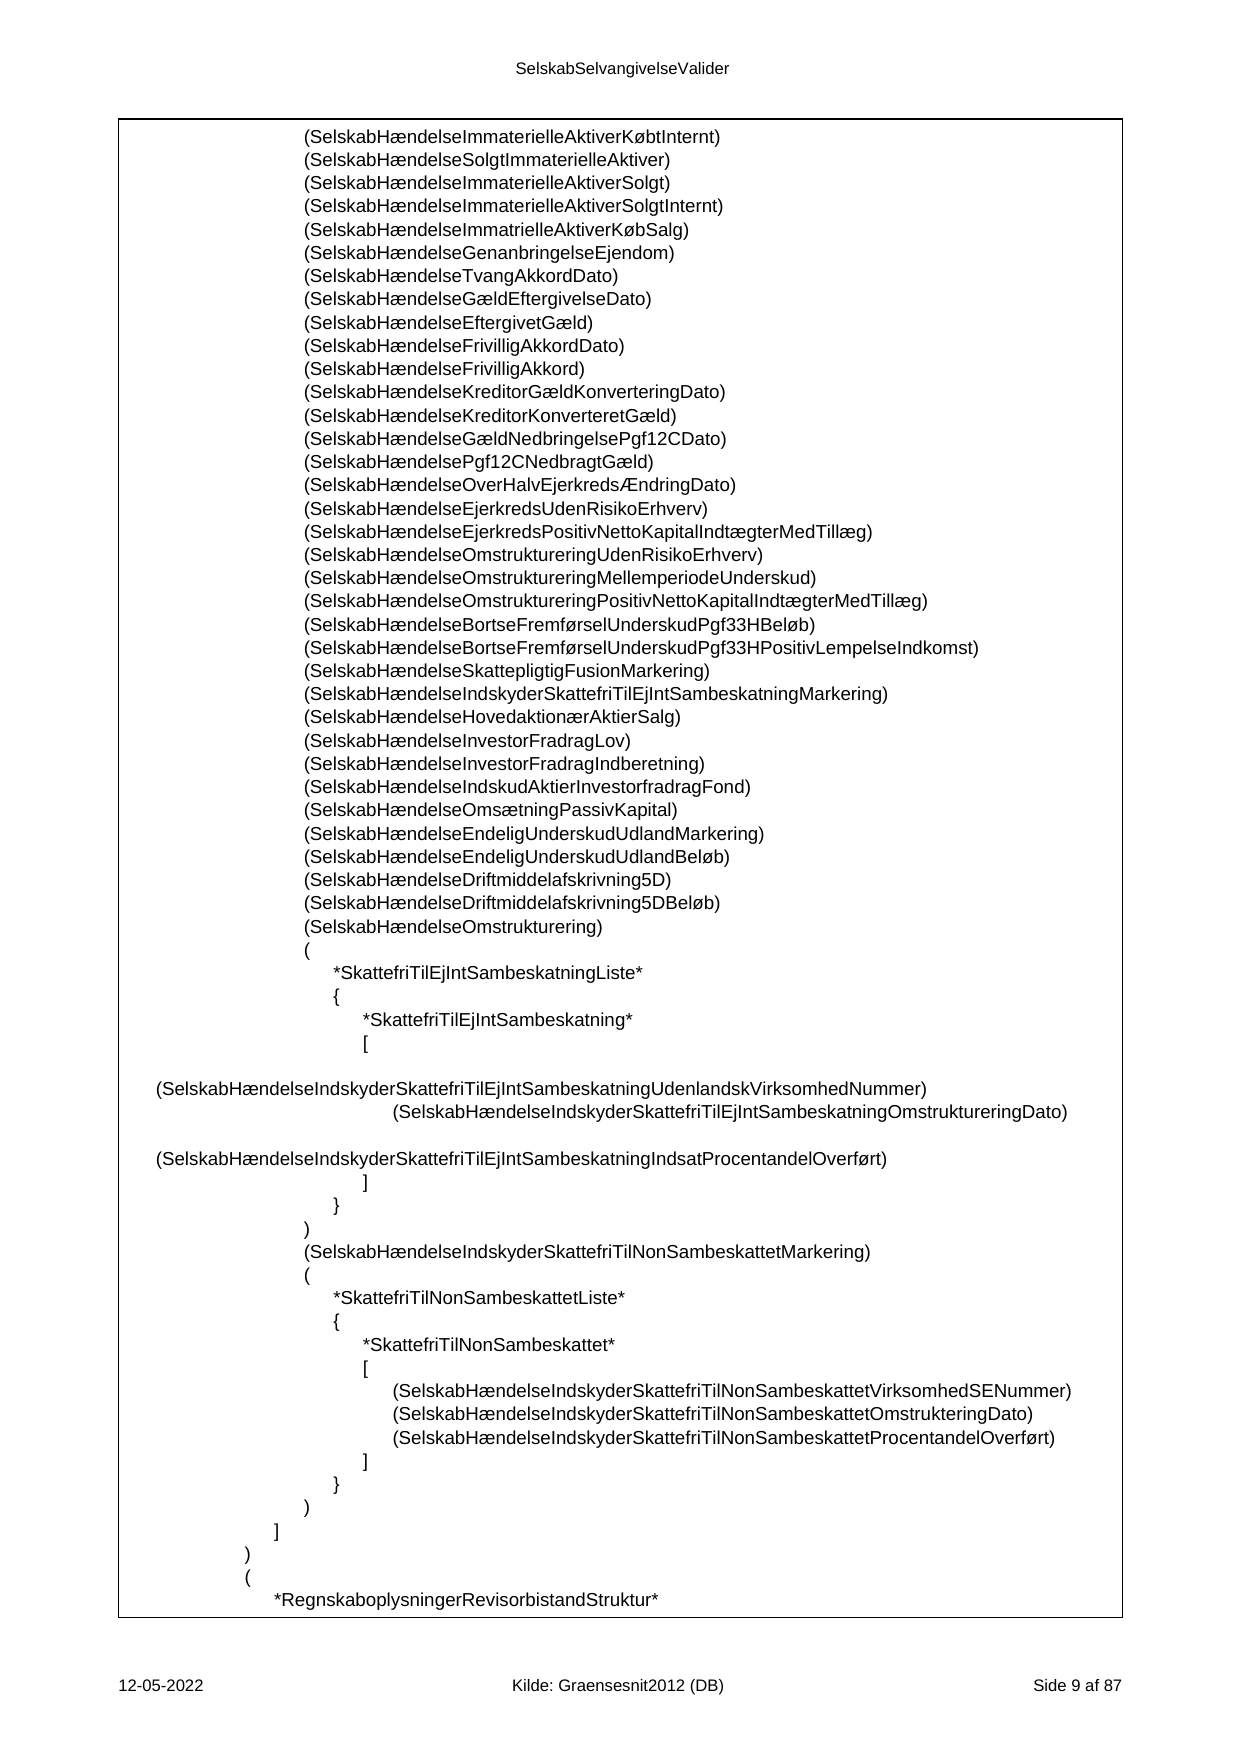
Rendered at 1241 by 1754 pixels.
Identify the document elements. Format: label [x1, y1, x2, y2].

table_cell [119, 120, 1122, 1617]
